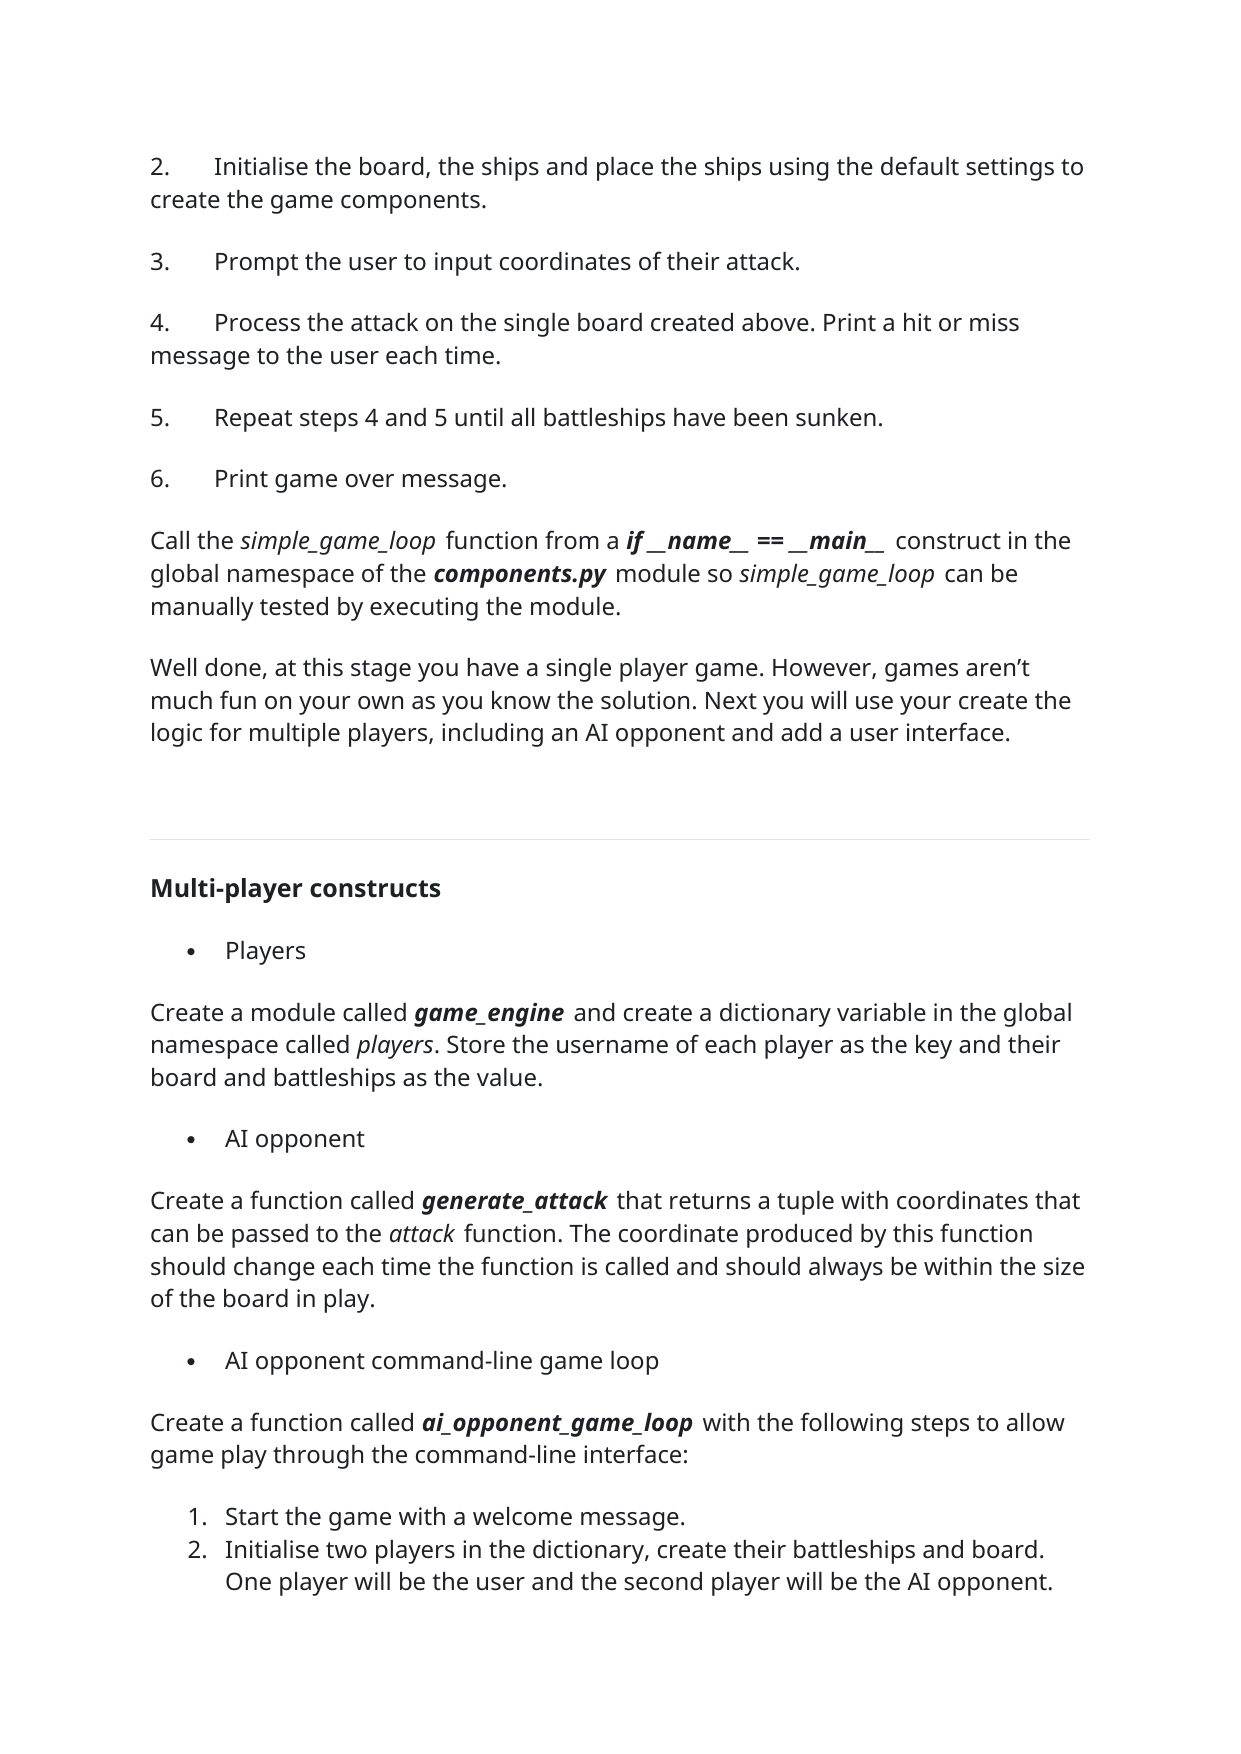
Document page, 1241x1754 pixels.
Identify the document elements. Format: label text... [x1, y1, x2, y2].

text Create a function called generate_attack that returns a tuple with coordinates that can be passed to the attack function. The coordinate produced by this function should change each time the function is called and should always be within the size of the board in play. [150, 1184, 1090, 1314]
text Well done, at this stage you have a single player game. However, games aren’t much fun on your own as you know the solution. Next you will use your create the logic for multiple players, including an AI opponent and add a user interface. [150, 651, 1090, 749]
text 4. Process the attack on the single board created above. Print a hit or miss message to the user each time. [150, 306, 1090, 371]
text 5. Repeat steps 4 and 5 until all battleships have been sunken. [150, 401, 1090, 433]
list AI opponent command-line game loop [187, 1344, 1090, 1376]
list AI opponent [187, 1122, 1090, 1155]
list Players [187, 933, 1090, 966]
text Create a function called ai_opponent_game_loop with the following steps to allow game play through the command-line interface: [150, 1405, 1090, 1471]
text Create a module called game_engine and create a dictionary variable in the global namespace called players. Store the username of each player as the key and their board and battleships as the value. [150, 995, 1090, 1093]
list Start the game with a welcome message. [187, 1500, 1090, 1532]
text 3. Prompt the user to input coordinates of their attack. [150, 244, 1090, 277]
text Multi-player constructs [150, 870, 1090, 904]
text Call the simple_game_loop function from a if __name__ == __main__ construct in the global namespace of the components.py module so simple_game_loop can be manually tested by executing the module. [150, 524, 1090, 622]
text 6. Print game over message. [150, 462, 1090, 495]
text 2. Initialise the board, the ships and place the ships using the default settings to create the game components. [150, 150, 1090, 215]
